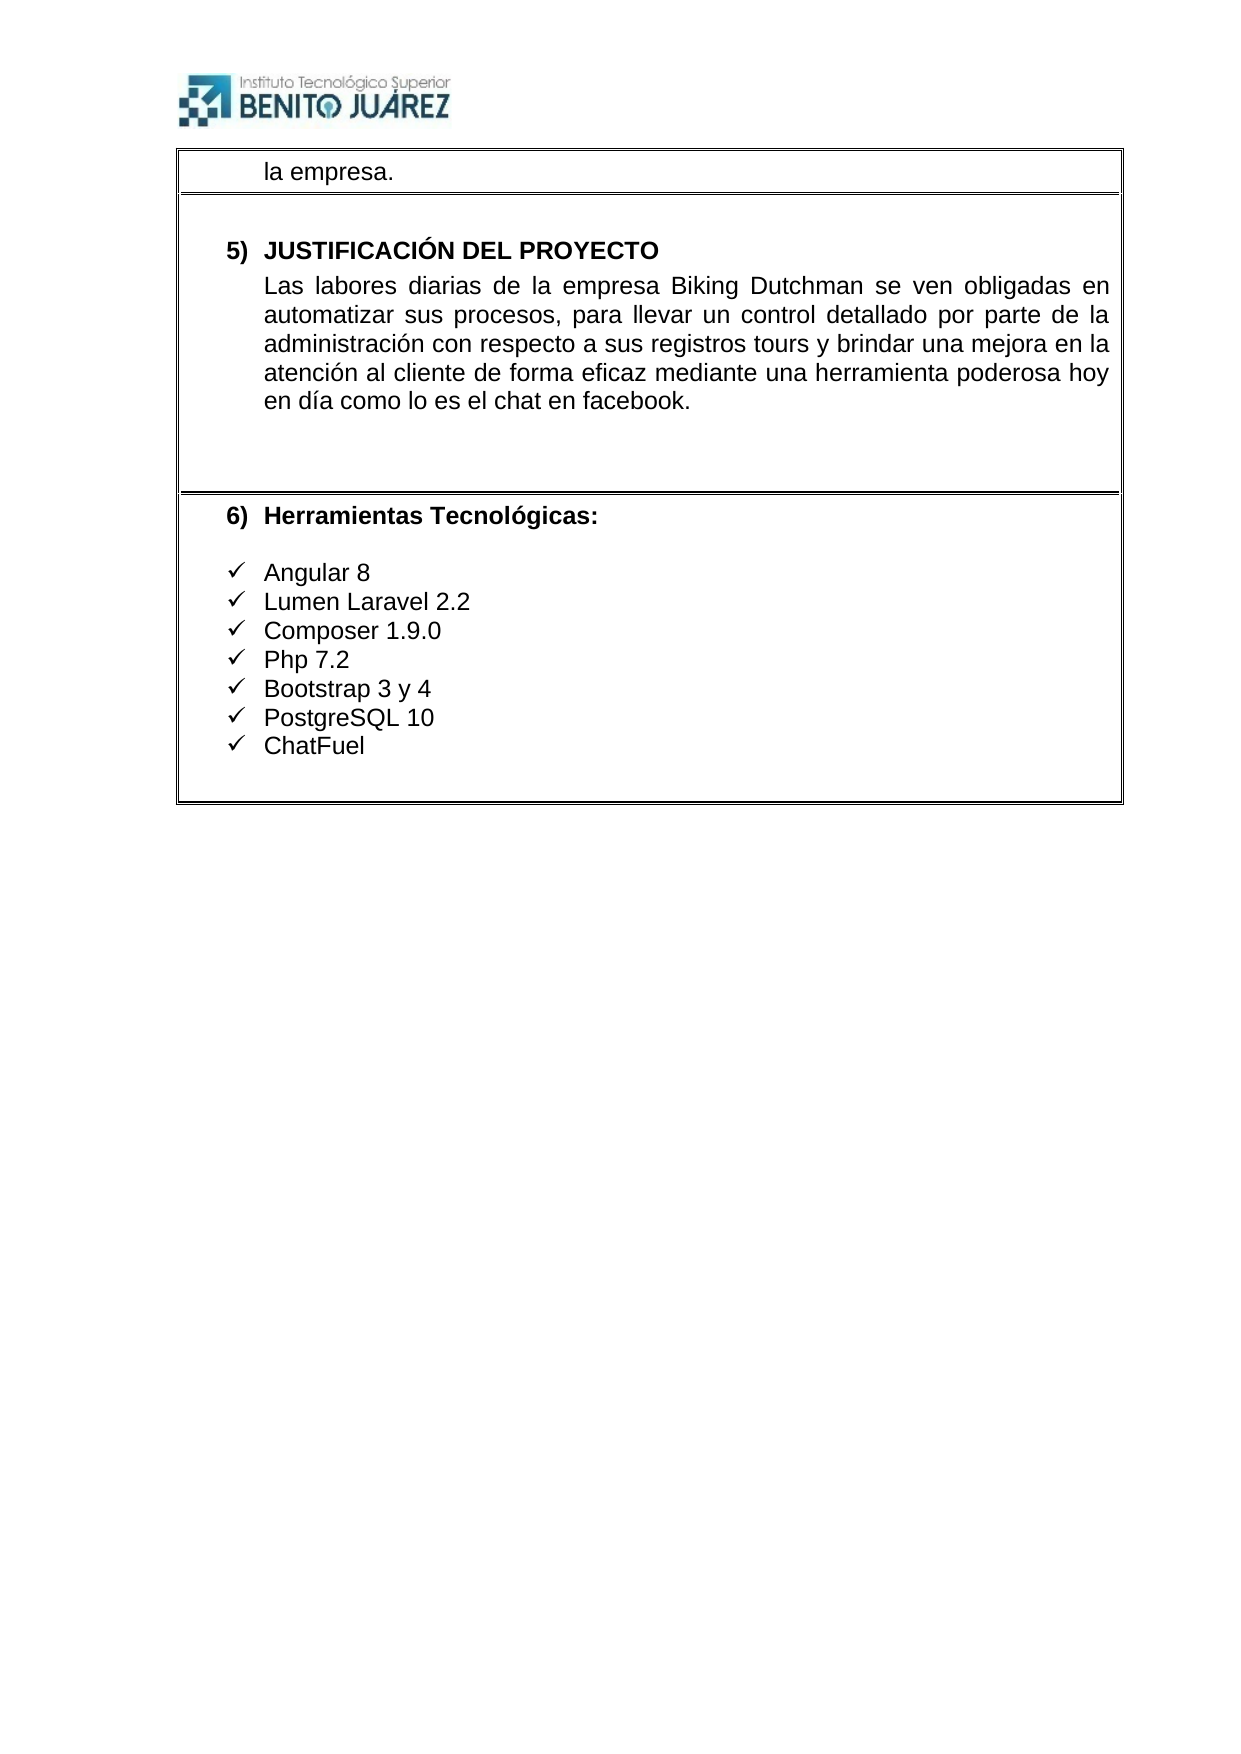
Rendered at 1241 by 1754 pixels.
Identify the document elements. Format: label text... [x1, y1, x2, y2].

table_cell Herramientas Tecnológicas: Angular 8 Lumen Laravel 2.2 Composer 1.9.0 Php 7.2 Bootstrap 3 y 4 PostgreSQL 10 ChatFuel [179, 491, 1121, 801]
picture [177, 73, 452, 129]
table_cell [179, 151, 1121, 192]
table_cell JUSTIFICACIÓN DEL PROYECTO Las labores diarias de la empresa Biking Dutchman se ven obligadas en automatizar sus procesos, para llevar un control detallado por parte de la administración con respecto a sus registros tours y brindar una mejora en la atención al cliente de forma eficaz mediante una herramienta poderosa hoy en día como lo es el chat en facebook. [177, 192, 1122, 491]
